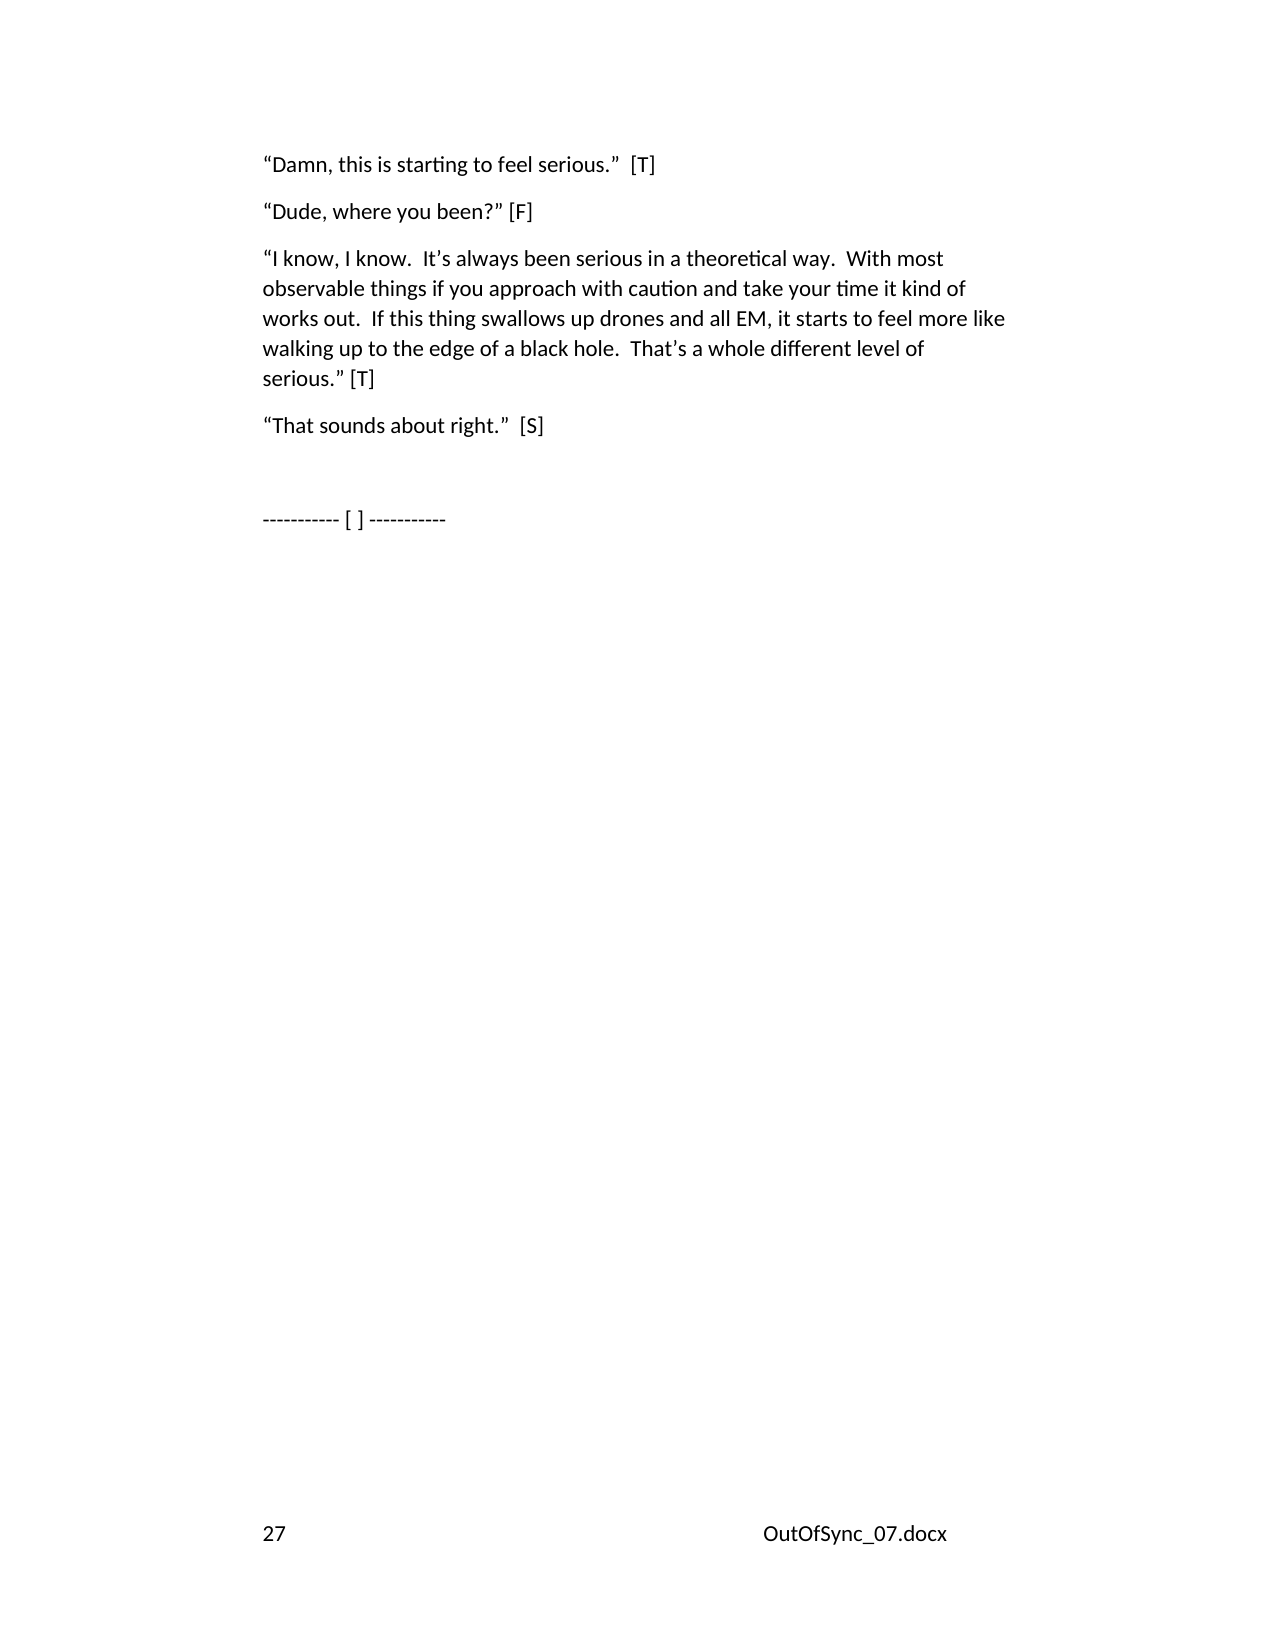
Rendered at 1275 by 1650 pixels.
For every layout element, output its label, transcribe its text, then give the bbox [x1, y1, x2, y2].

text “Damn, this is starting to feel serious.” [T] [262, 150, 1012, 178]
text ----------- [ ] ----------- [262, 505, 1012, 533]
text “I know, I know. It’s always been serious in a theoretical way. With most observable things if you approach with caution and take your time it kind of works out. If this thing swallows up drones and all EM, it starts to feel more like walking up to the edge of a black hole. That’s a whole different level of serious.” [T] [262, 244, 1012, 393]
text “That sounds about right.” [S] [262, 411, 1012, 439]
text “Dude, where you been?” [F] [262, 197, 1012, 225]
